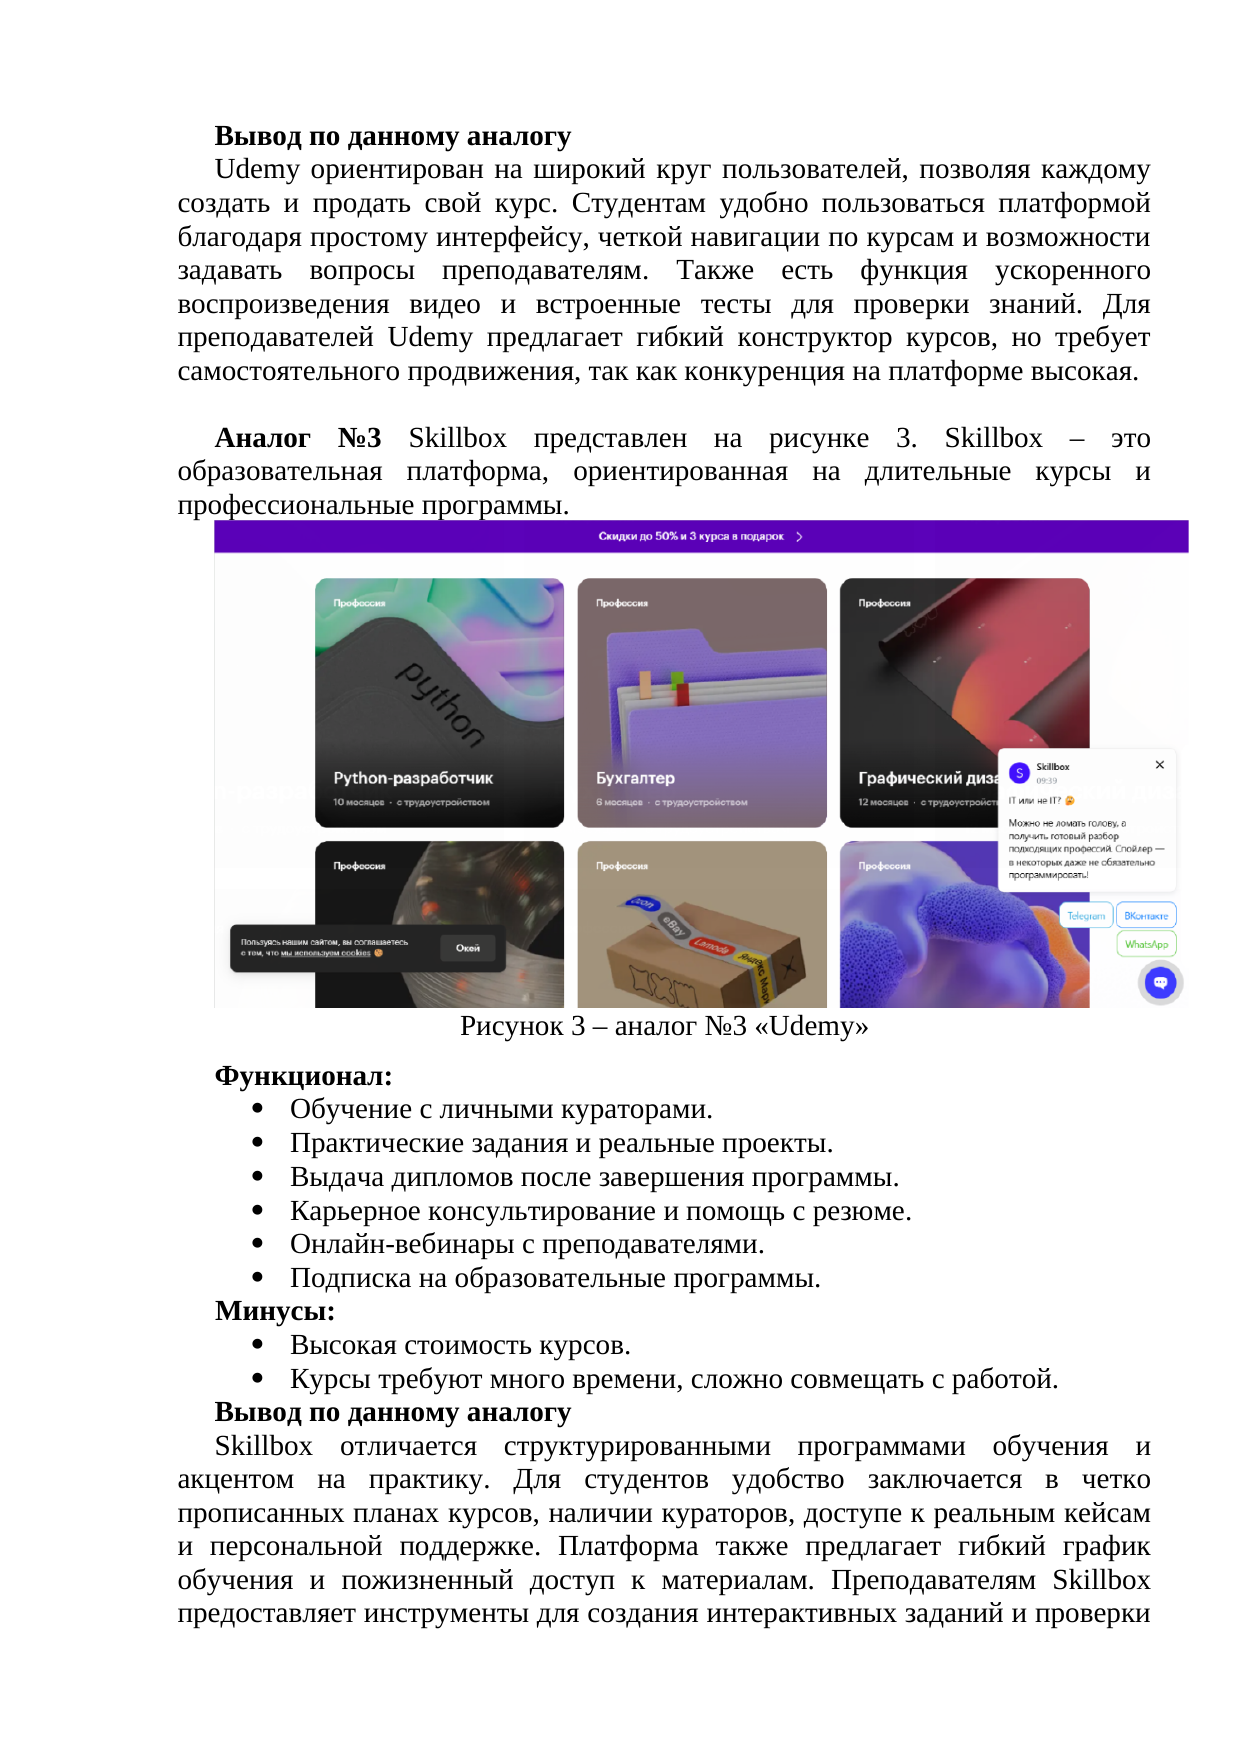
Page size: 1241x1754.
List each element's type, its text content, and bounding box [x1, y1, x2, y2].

picture [214, 520, 1189, 1008]
text Аналог №3 Skillbox представлен на рисунке 3. Skillbox – это образовательная платформа, ориентированная на длительные курсы и профессиональные программы. [177, 420, 1152, 521]
text Рисунок 3 – аналог №3 «Udemy» [177, 1008, 1152, 1041]
list Карьерное консультирование и помощь с резюме. [252, 1193, 1152, 1226]
list Онлайн-вебинары с преподавателями. [252, 1226, 1152, 1260]
text Минусы: [177, 1293, 1152, 1327]
text Функционал: [177, 1058, 1152, 1092]
list Практические задания и реальные проекты. [252, 1125, 1152, 1159]
list Обучение с личными кураторами. [252, 1092, 1152, 1125]
list Высокая стоимость курсов. [252, 1327, 1152, 1361]
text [177, 1428, 1152, 1629]
text Udemy ориентирован на широкий круг пользователей, позволяя каждому создать и продать свой курс. Студентам удобно пользоваться платформой благодаря простому интерфейсу, четкой навигации по курсам и возможности задавать вопросы преподавателям. Также есть функция ускоренного воспроизведения видео и встроенные тесты для проверки знаний. Для преподавателей Udemy предлагает гибкий конструктор курсов, но требует самостоятельного продвижения, так как конкуренция на платформе высокая. [177, 152, 1152, 386]
text Вывод по данному аналогу [177, 118, 1152, 152]
list Подписка на образовательные программы. [252, 1260, 1152, 1293]
list Курсы требуют много времени, сложно совмещать с работой. [252, 1361, 1152, 1394]
list Выдача дипломов после завершения программы. [252, 1159, 1152, 1193]
text Вывод по данному аналогу [177, 1394, 1152, 1428]
